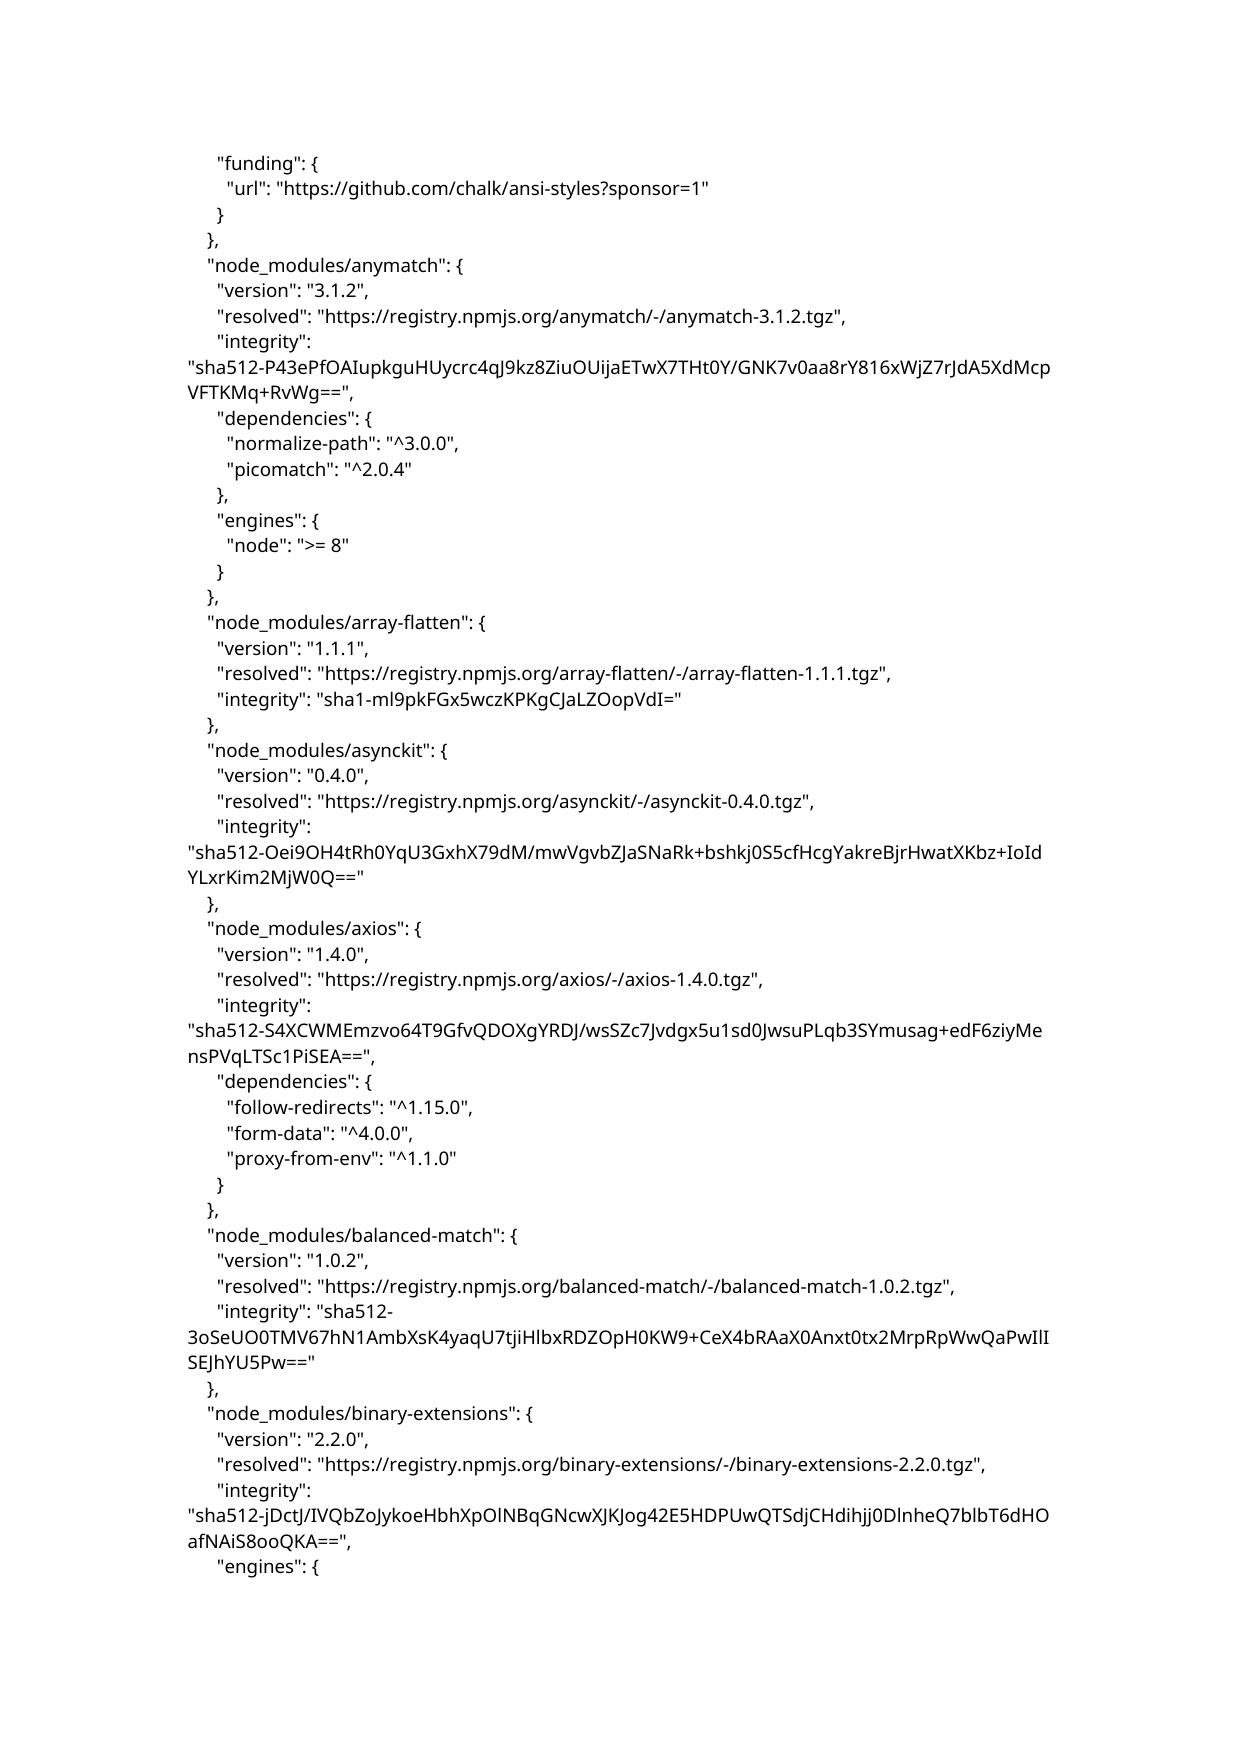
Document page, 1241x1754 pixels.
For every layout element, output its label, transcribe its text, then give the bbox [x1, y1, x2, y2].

text "form-data": "^4.0.0", [187, 1120, 1053, 1145]
text "node_modules/anymatch": { [187, 252, 1053, 278]
text "node_modules/balanced-match": { [187, 1222, 1053, 1247]
text "version": "1.1.1", [187, 635, 1053, 660]
text "dependencies": { [187, 405, 1053, 431]
text "version": "0.4.0", [187, 762, 1053, 788]
text } [187, 201, 1053, 227]
text "funding": { [187, 150, 1053, 176]
text "node_modules/axios": { [187, 916, 1053, 941]
text }, [187, 890, 1053, 916]
text "follow-redirects": "^1.15.0", [187, 1094, 1053, 1120]
text "node_modules/array-flatten": { [187, 609, 1053, 635]
text "version": "1.0.2", [187, 1247, 1053, 1273]
text "integrity": "sha512-S4XCWMEmzvo64T9GfvQDOXgYRDJ/wsSZc7Jvdgx5u1sd0JwsuPLqb3SYmusag+edF6ziyMensPVqLTSc1PiSEA==", [187, 992, 1053, 1069]
text }, [187, 1196, 1053, 1222]
text "engines": { [187, 507, 1053, 533]
text } [187, 1171, 1053, 1196]
text "resolved": "https://registry.npmjs.org/asynckit/-/asynckit-0.4.0.tgz", [187, 788, 1053, 813]
text "picomatch": "^2.0.4" [187, 456, 1053, 482]
text "integrity": "sha512-jDctJ/IVQbZoJykoeHbhXpOlNBqGNcwXJKJog42E5HDPUwQTSdjCHdihjj0DlnheQ7blbT6dHOafNAiS8ooQKA==", [187, 1477, 1053, 1554]
text "dependencies": { [187, 1069, 1053, 1094]
text "normalize-path": "^3.0.0", [187, 431, 1053, 456]
text "engines": { [187, 1554, 1053, 1579]
text }, [187, 482, 1053, 507]
text "node_modules/binary-extensions": { [187, 1401, 1053, 1426]
text "resolved": "https://registry.npmjs.org/axios/-/axios-1.4.0.tgz", [187, 967, 1053, 992]
text "integrity": "sha1-ml9pkFGx5wczKPKgCJaLZOopVdI=" [187, 686, 1053, 711]
text "version": "2.2.0", [187, 1426, 1053, 1452]
text "resolved": "https://registry.npmjs.org/binary-extensions/-/binary-extensions-2.2.0.tgz", [187, 1452, 1053, 1477]
text "version": "1.4.0", [187, 941, 1053, 967]
text } [187, 558, 1053, 584]
text "resolved": "https://registry.npmjs.org/balanced-match/-/balanced-match-1.0.2.tgz", [187, 1273, 1053, 1298]
text "integrity": "sha512-P43ePfOAIupkguHUycrc4qJ9kz8ZiuOUijaETwX7THt0Y/GNK7v0aa8rY816xWjZ7rJdA5XdMcpVFTKMq+RvWg==", [187, 329, 1053, 405]
text }, [187, 227, 1053, 252]
text "url": "https://github.com/chalk/ansi-styles?sponsor=1" [187, 176, 1053, 201]
text "node_modules/asynckit": { [187, 737, 1053, 762]
text "proxy-from-env": "^1.1.0" [187, 1145, 1053, 1171]
text "node": ">= 8" [187, 533, 1053, 558]
text "resolved": "https://registry.npmjs.org/anymatch/-/anymatch-3.1.2.tgz", [187, 303, 1053, 329]
text }, [187, 711, 1053, 737]
text "integrity": "sha512-Oei9OH4tRh0YqU3GxhX79dM/mwVgvbZJaSNaRk+bshkj0S5cfHcgYakreBjrHwatXKbz+IoIdYLxrKim2MjW0Q==" [187, 813, 1053, 890]
text "version": "3.1.2", [187, 278, 1053, 303]
text "resolved": "https://registry.npmjs.org/array-flatten/-/array-flatten-1.1.1.tgz", [187, 660, 1053, 686]
text }, [187, 584, 1053, 609]
text "integrity": "sha512-3oSeUO0TMV67hN1AmbXsK4yaqU7tjiHlbxRDZOpH0KW9+CeX4bRAaX0Anxt0tx2MrpRpWwQaPwIlISEJhYU5Pw==" [187, 1298, 1053, 1375]
text }, [187, 1375, 1053, 1401]
